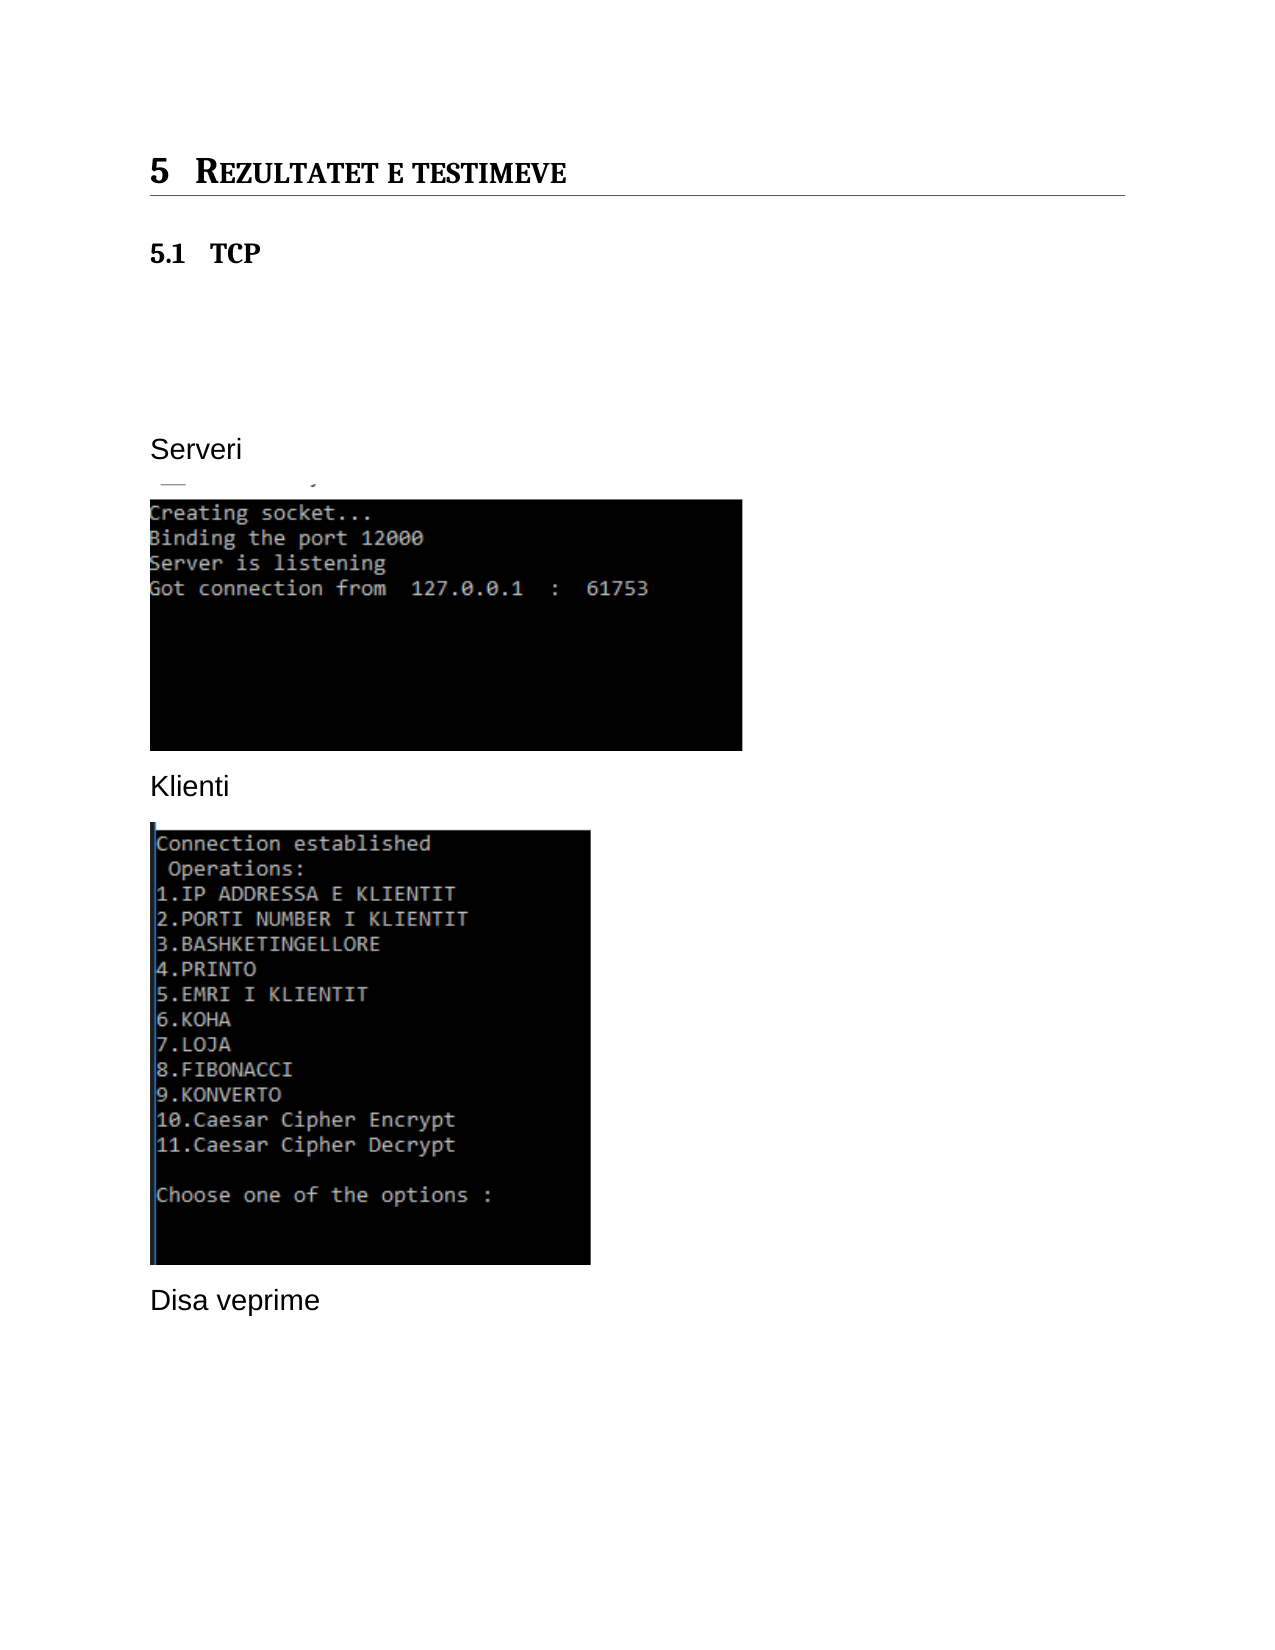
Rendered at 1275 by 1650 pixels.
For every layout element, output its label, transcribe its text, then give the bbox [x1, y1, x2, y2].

subtitle TCP [150, 237, 1125, 271]
subtitle Rezultatet e testimeve [150, 150, 1125, 195]
text Serveri [150, 432, 1125, 465]
picture [150, 822, 591, 1265]
picture [150, 484, 743, 751]
text Disa veprime [150, 1283, 1125, 1317]
text Klienti [150, 769, 1125, 803]
